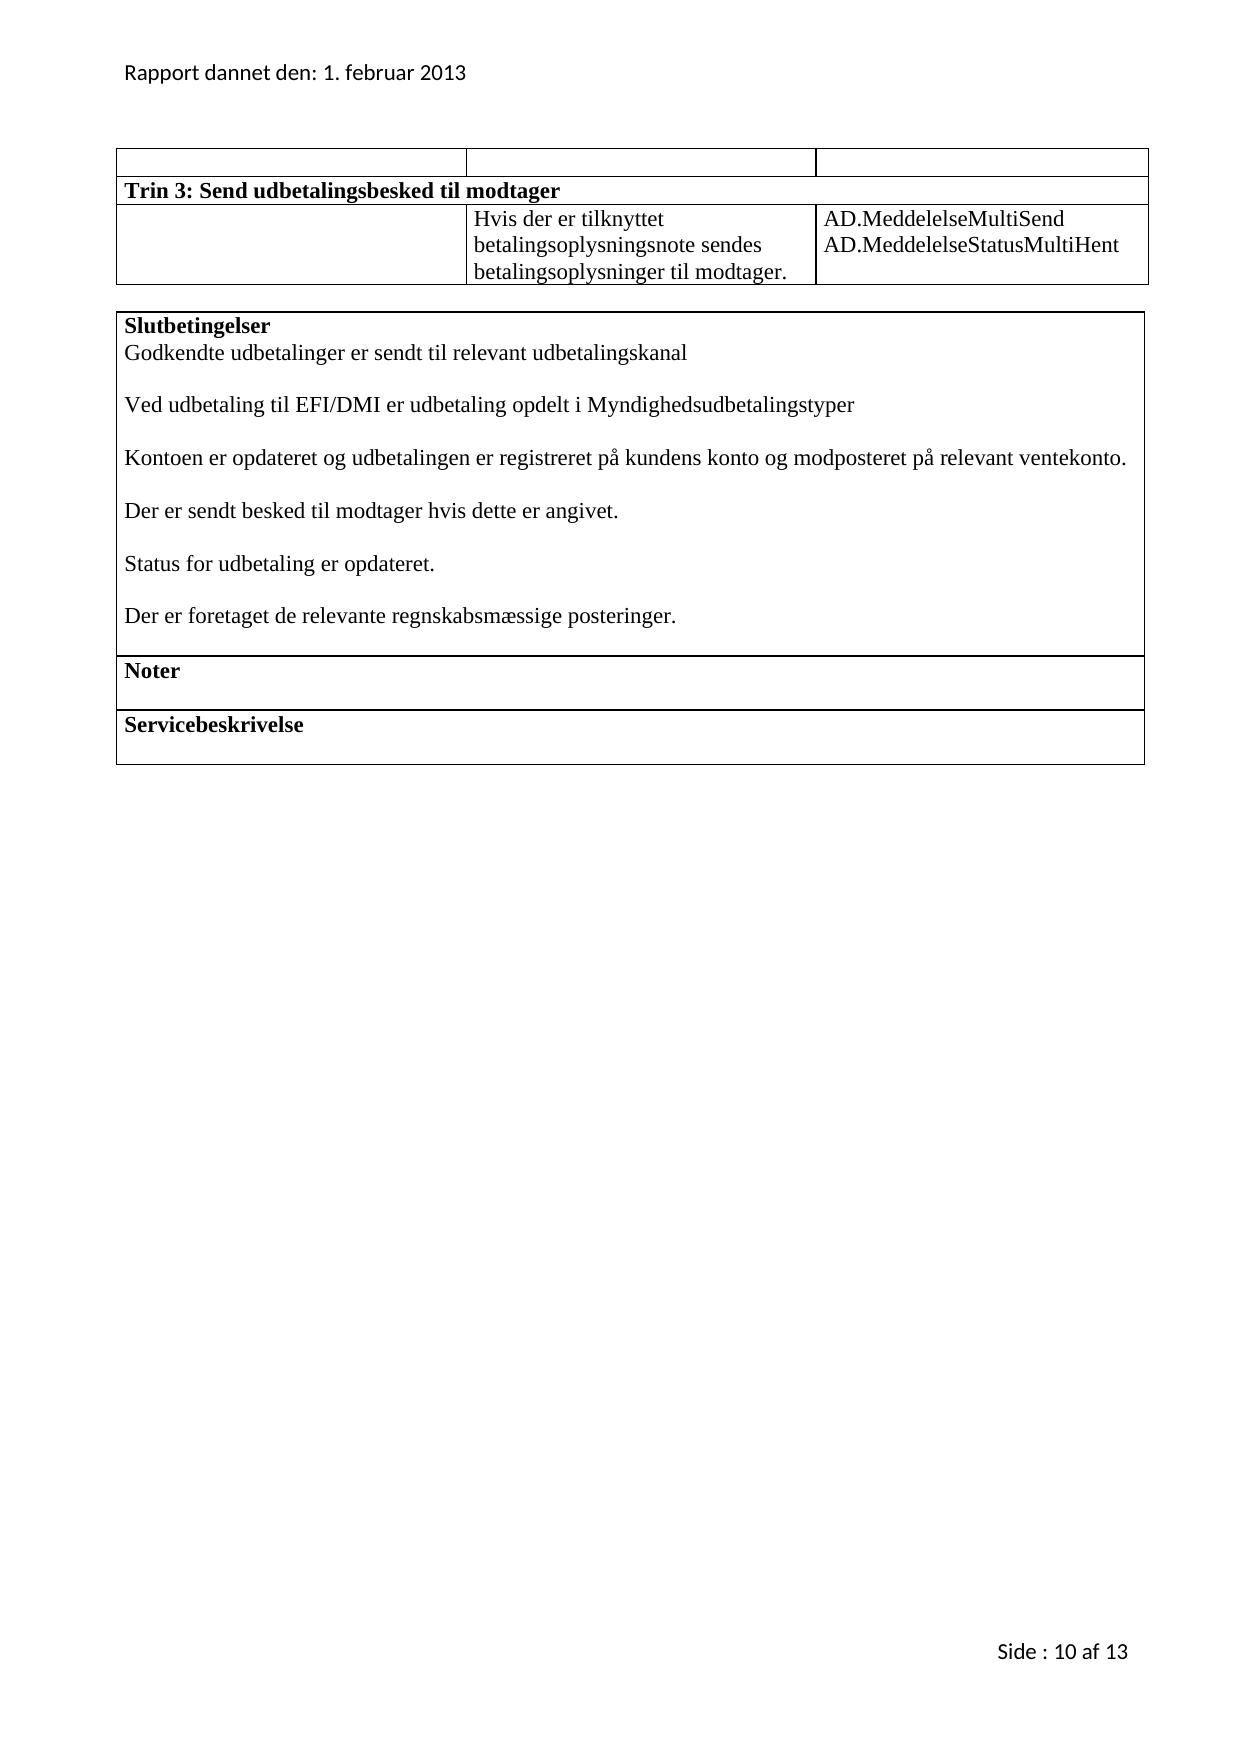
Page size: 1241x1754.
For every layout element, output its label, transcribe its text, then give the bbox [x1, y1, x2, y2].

table_cell Noter [117, 657, 1144, 709]
table_cell [117, 205, 466, 284]
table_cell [467, 149, 815, 176]
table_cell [817, 149, 1148, 176]
table_cell Trin 3: Send udbetalingsbesked til modtager [117, 177, 1148, 203]
table_cell [117, 149, 466, 176]
table_header Slutbetingelser Godkendte udbetalinger er sendt til relevant udbetalingskanal Ved udbetaling til EFI/DMI er udbetaling opdelt i Myndighedsudbetalingstyper Kontoen er opdateret og udbetalingen er registreret på kundens konto og modposteret på relevant ventekonto. Der er sendt besked til modtager hvis dette er angivet. Status for udbetaling er opdateret. Der er foretaget de relevante regnskabsmæssige posteringer. [117, 313, 1144, 655]
table_cell Hvis der er tilknyttet betalingsoplysningsnote sendes betalingsoplysninger til modtager. [467, 205, 815, 284]
table_cell AD.MeddelelseMultiSend AD.MeddelelseStatusMultiHent [817, 205, 1148, 284]
table_cell Servicebeskrivelse [117, 711, 1144, 764]
